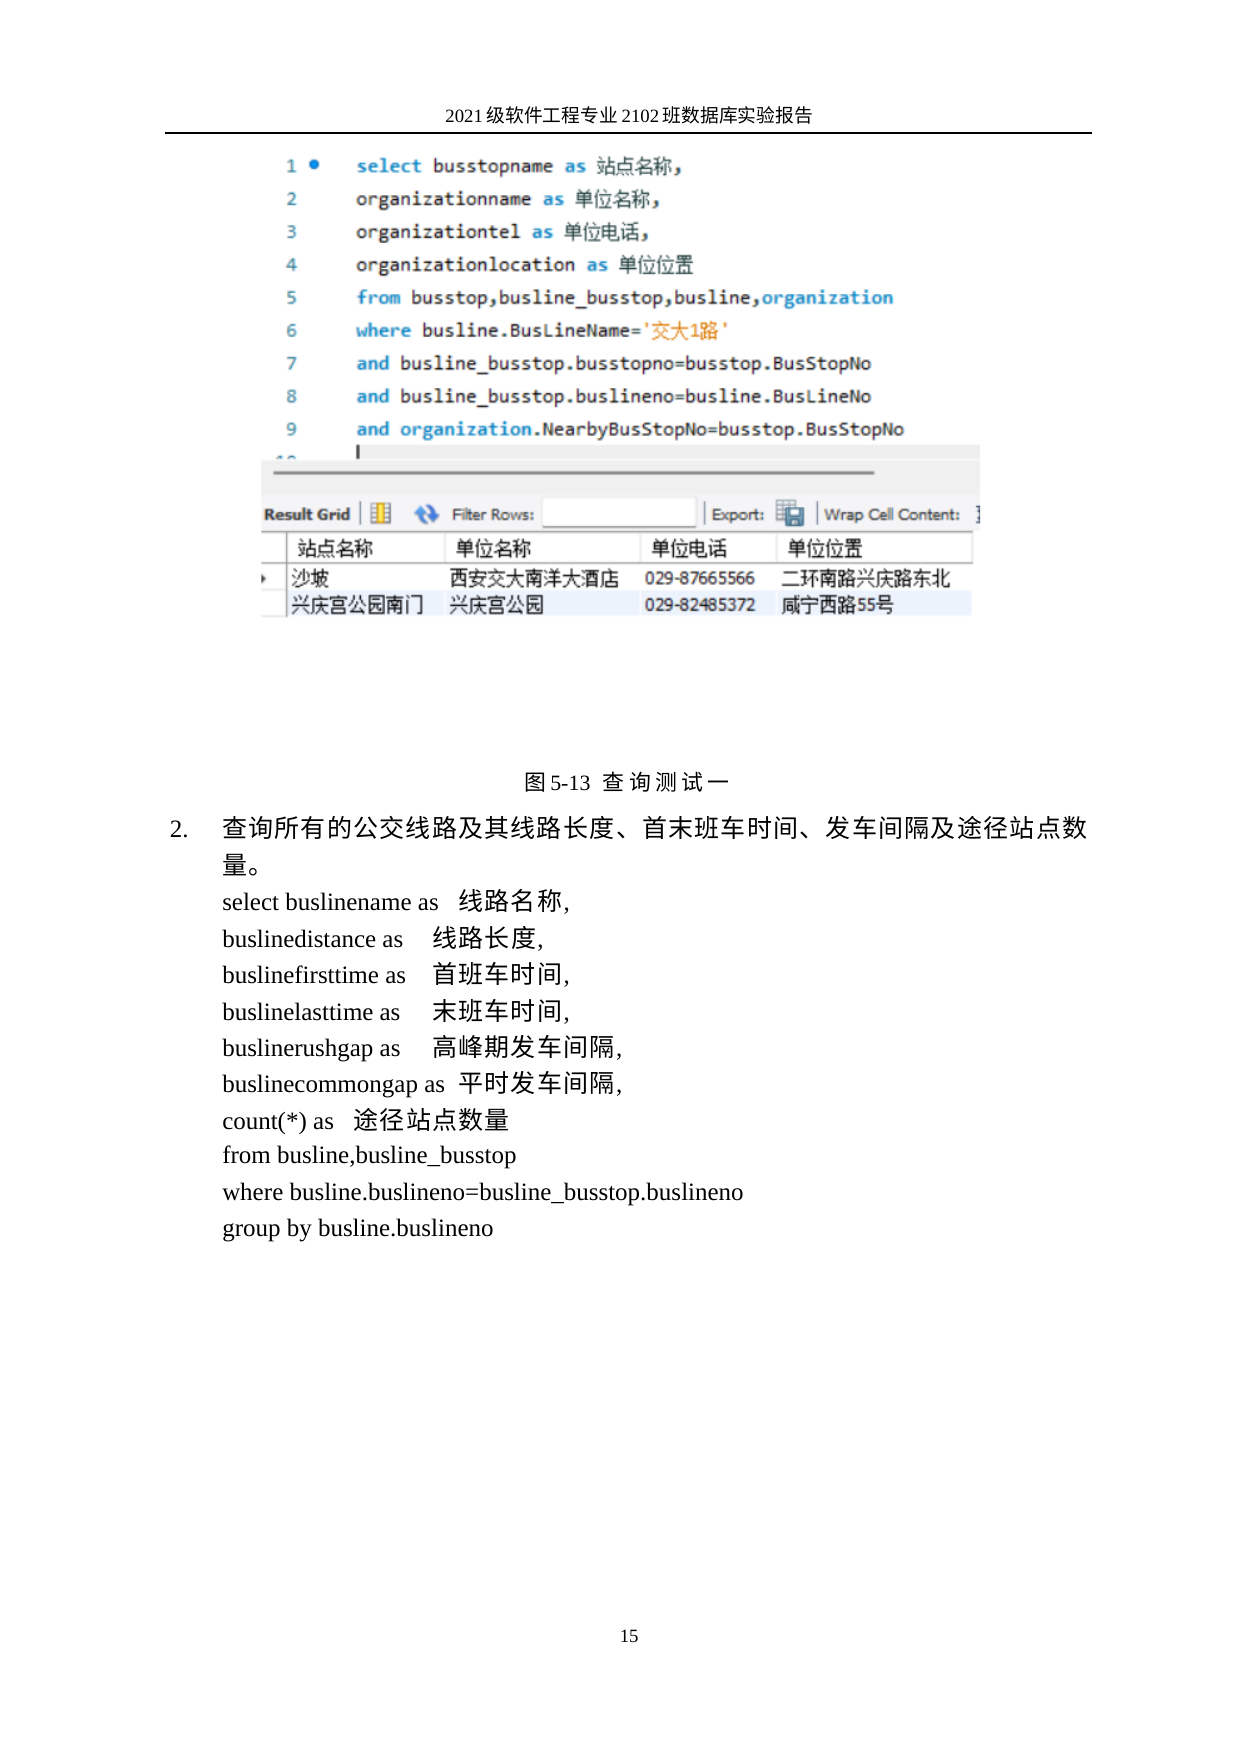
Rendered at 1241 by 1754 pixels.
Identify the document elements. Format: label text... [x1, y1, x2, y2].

text buslinerushgap as 高峰期发车间隔, [169, 1027, 1088, 1064]
list 查询所有的公交线路及其线路长度、首末班车时间、发车间隔及途径站点数量。 [169, 809, 1088, 882]
text buslinedistance as 线路长度, [169, 918, 1088, 954]
text select buslinename as 线路名称, [169, 882, 1088, 918]
text where busline.buslineno=busline_busstop.buslineno [169, 1173, 1088, 1210]
text buslinefirsttime as 首班车时间, [169, 954, 1088, 991]
text 图5-13 查询测试一 [169, 763, 1088, 799]
text buslinelasttime as 末班车时间, [169, 991, 1088, 1027]
text count(*) as 途径站点数量 [169, 1100, 1088, 1137]
picture [261, 149, 981, 620]
text group by busline.buslineno [169, 1210, 1088, 1246]
text from busline,busline_busstop [169, 1137, 1088, 1173]
text buslinecommongap as 平时发车间隔, [169, 1064, 1088, 1100]
